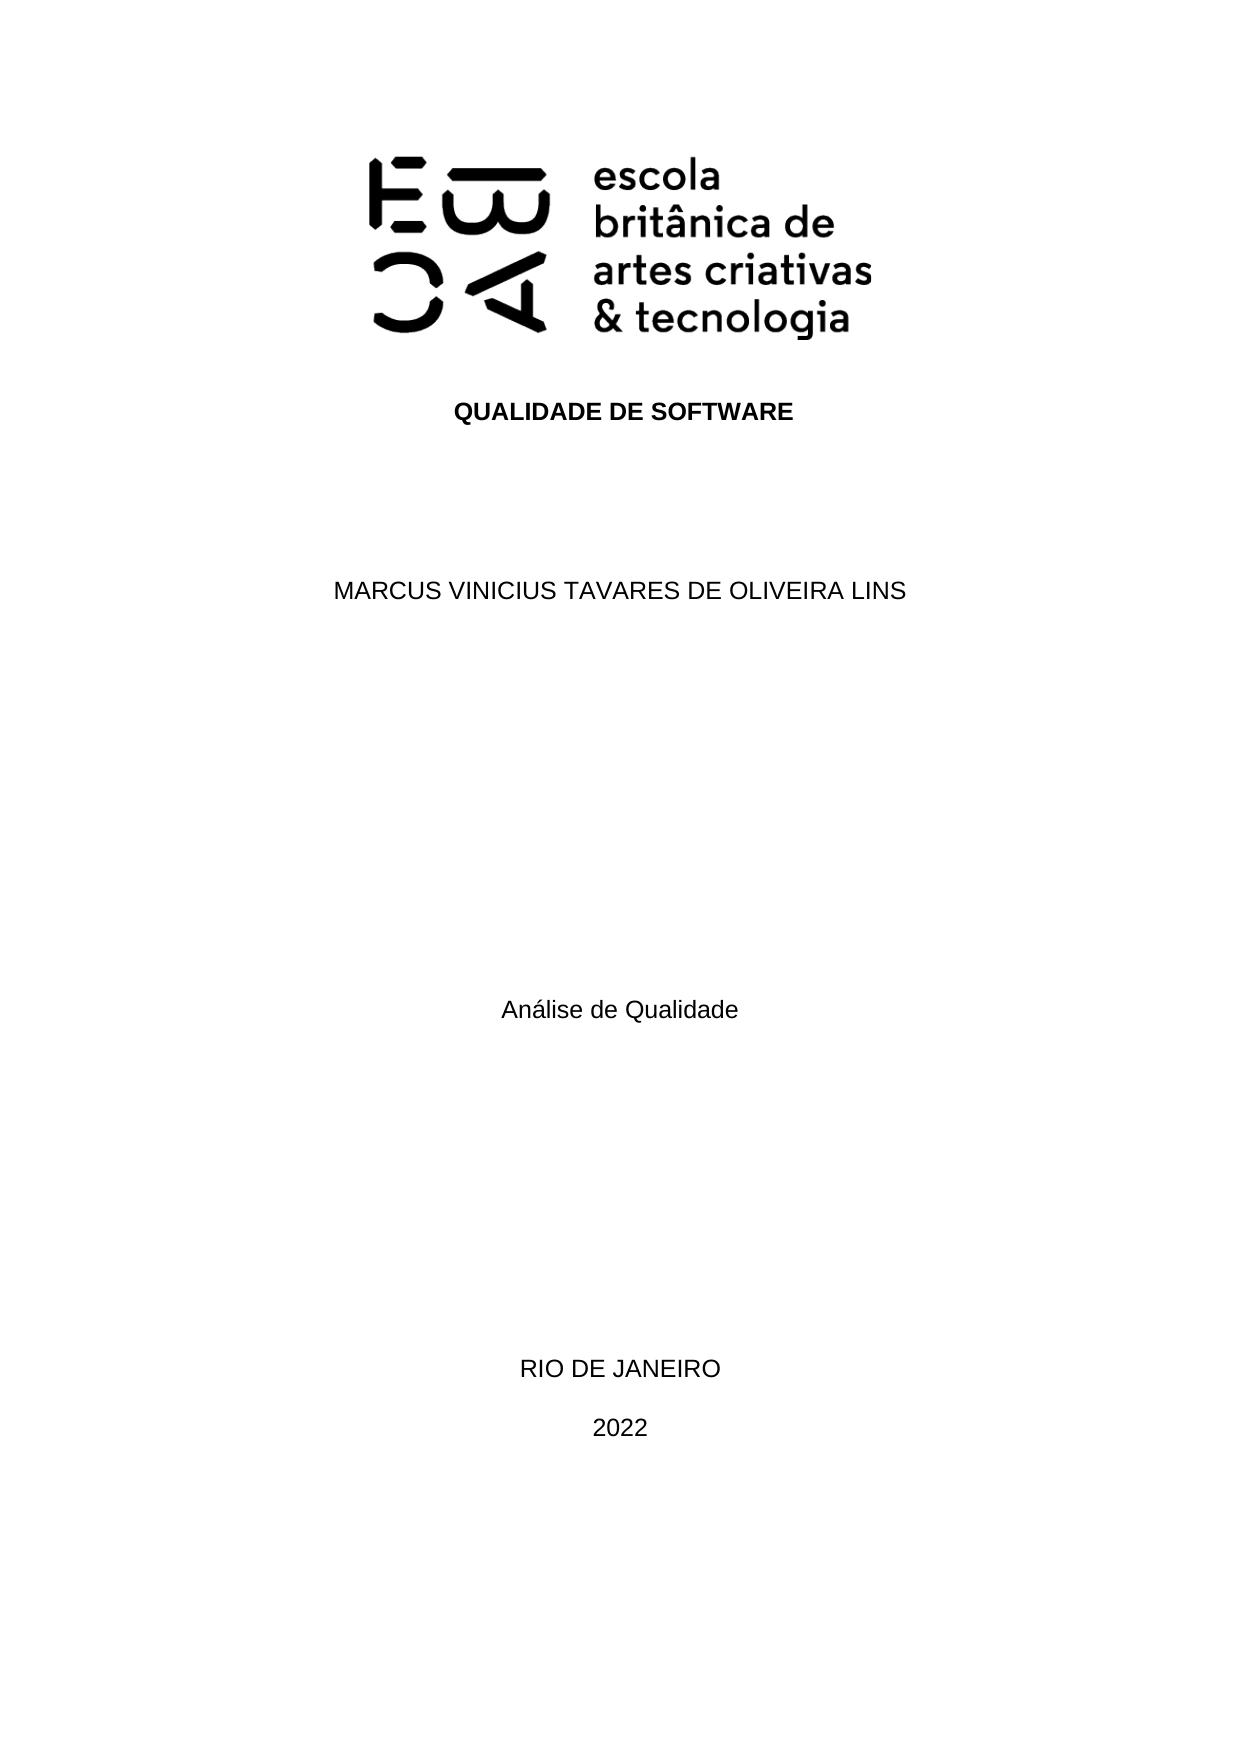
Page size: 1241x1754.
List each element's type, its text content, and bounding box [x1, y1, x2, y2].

text 2022 [177, 1413, 1063, 1442]
text MARCUS VINICIUS TAVARES DE OLIVEIRA LINS [177, 576, 1063, 605]
picture [369, 147, 872, 340]
text QUALIDADE DE SOFTWARE [177, 397, 1063, 426]
text Análise de Qualidade [177, 995, 1063, 1024]
text RIO DE JANEIRO [177, 1354, 1063, 1382]
